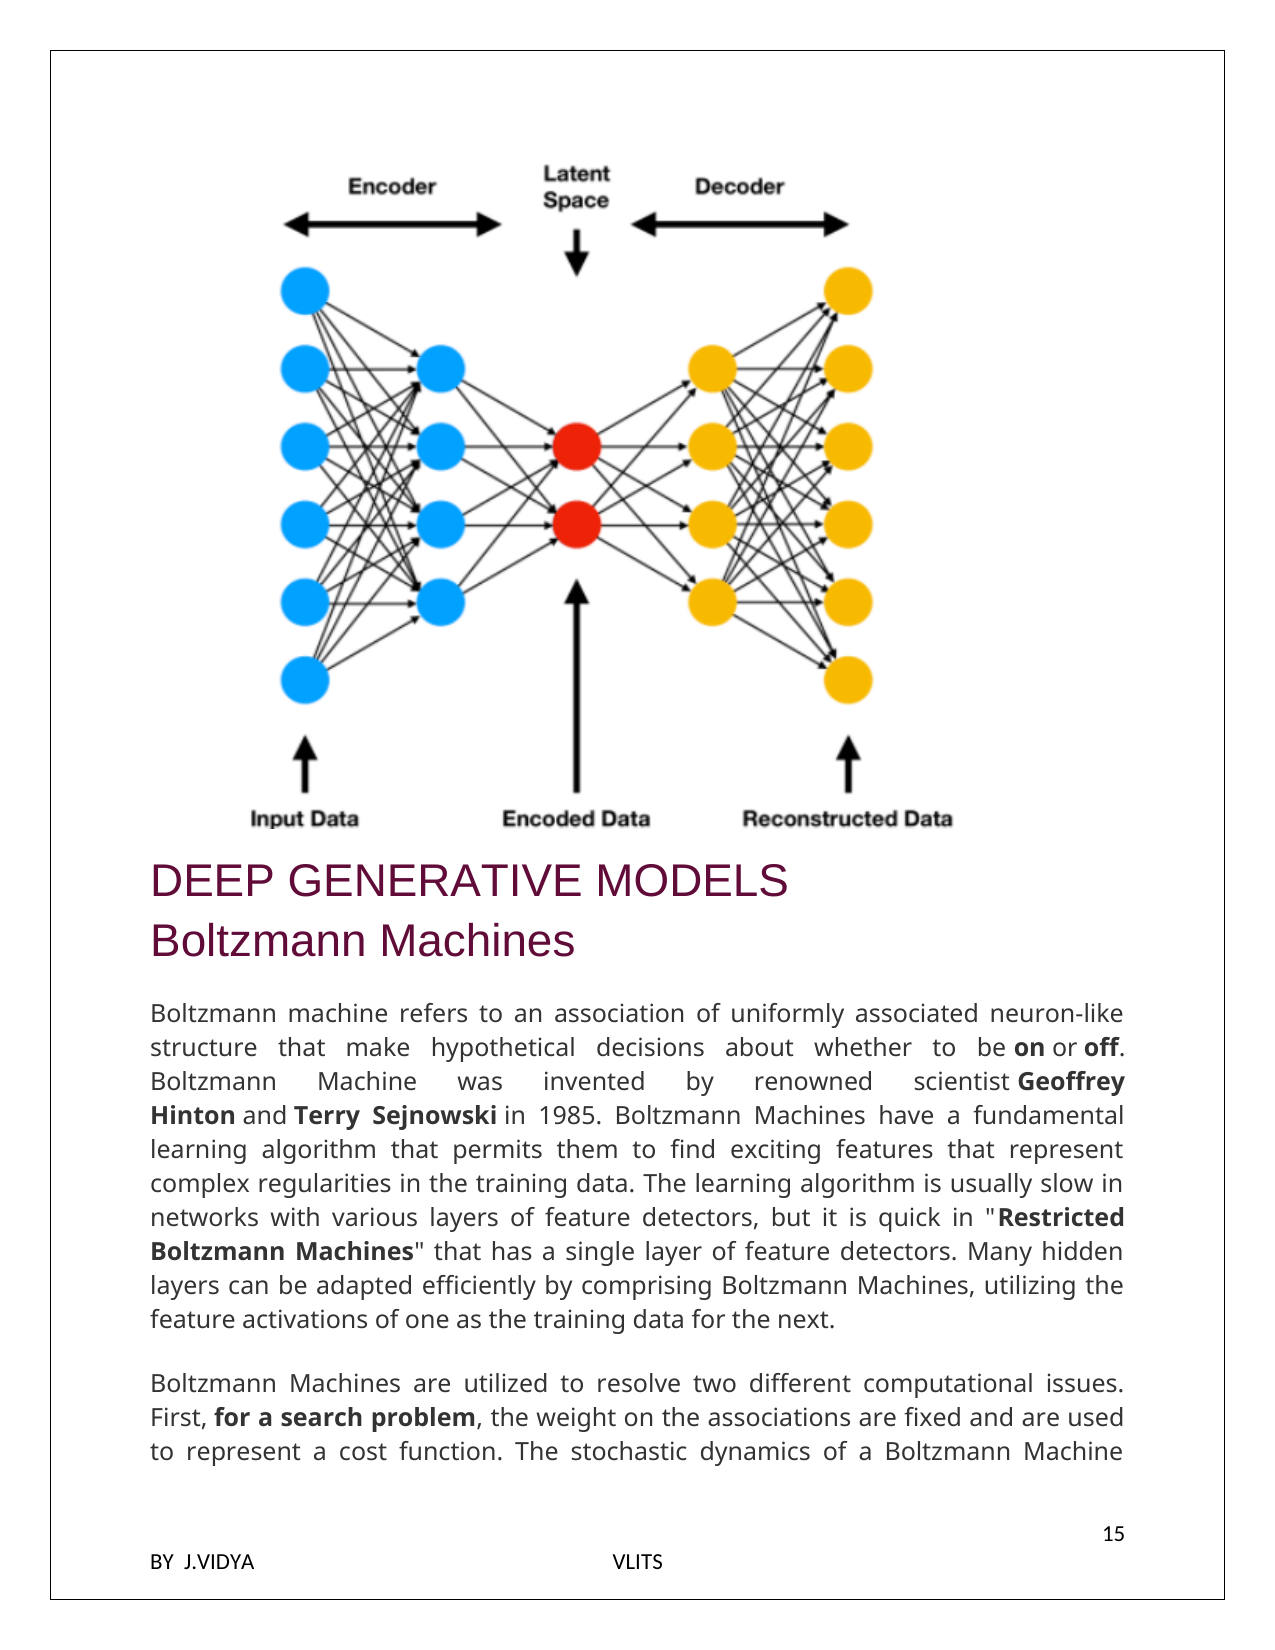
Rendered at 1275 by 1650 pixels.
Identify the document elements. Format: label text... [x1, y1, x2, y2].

subtitle Boltzmann Machines [150, 914, 1125, 966]
picture [150, 150, 996, 829]
subtitle DEEP GENERATIVE MODELS [150, 853, 1125, 906]
text Boltzmann machine refers to an association of uniformly associated neuron-like structure that make hypothetical decisions about whether to be on or off. Boltzmann Machine was invented by renowned scientist Geoffrey Hinton and Terry Sejnowski in 1985. Boltzmann Machines have a fundamental learning algorithm that permits them to find exciting features that represent complex regularities in the training data. The learning algorithm is usually slow in networks with various layers of feature detectors, but it is quick in "Restricted Boltzmann Machines" that has a single layer of feature detectors. Many hidden layers can be adapted efficiently by comprising Boltzmann Machines, utilizing the feature activations of one as the training data for the next. [150, 996, 1125, 1336]
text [150, 1365, 1125, 1467]
